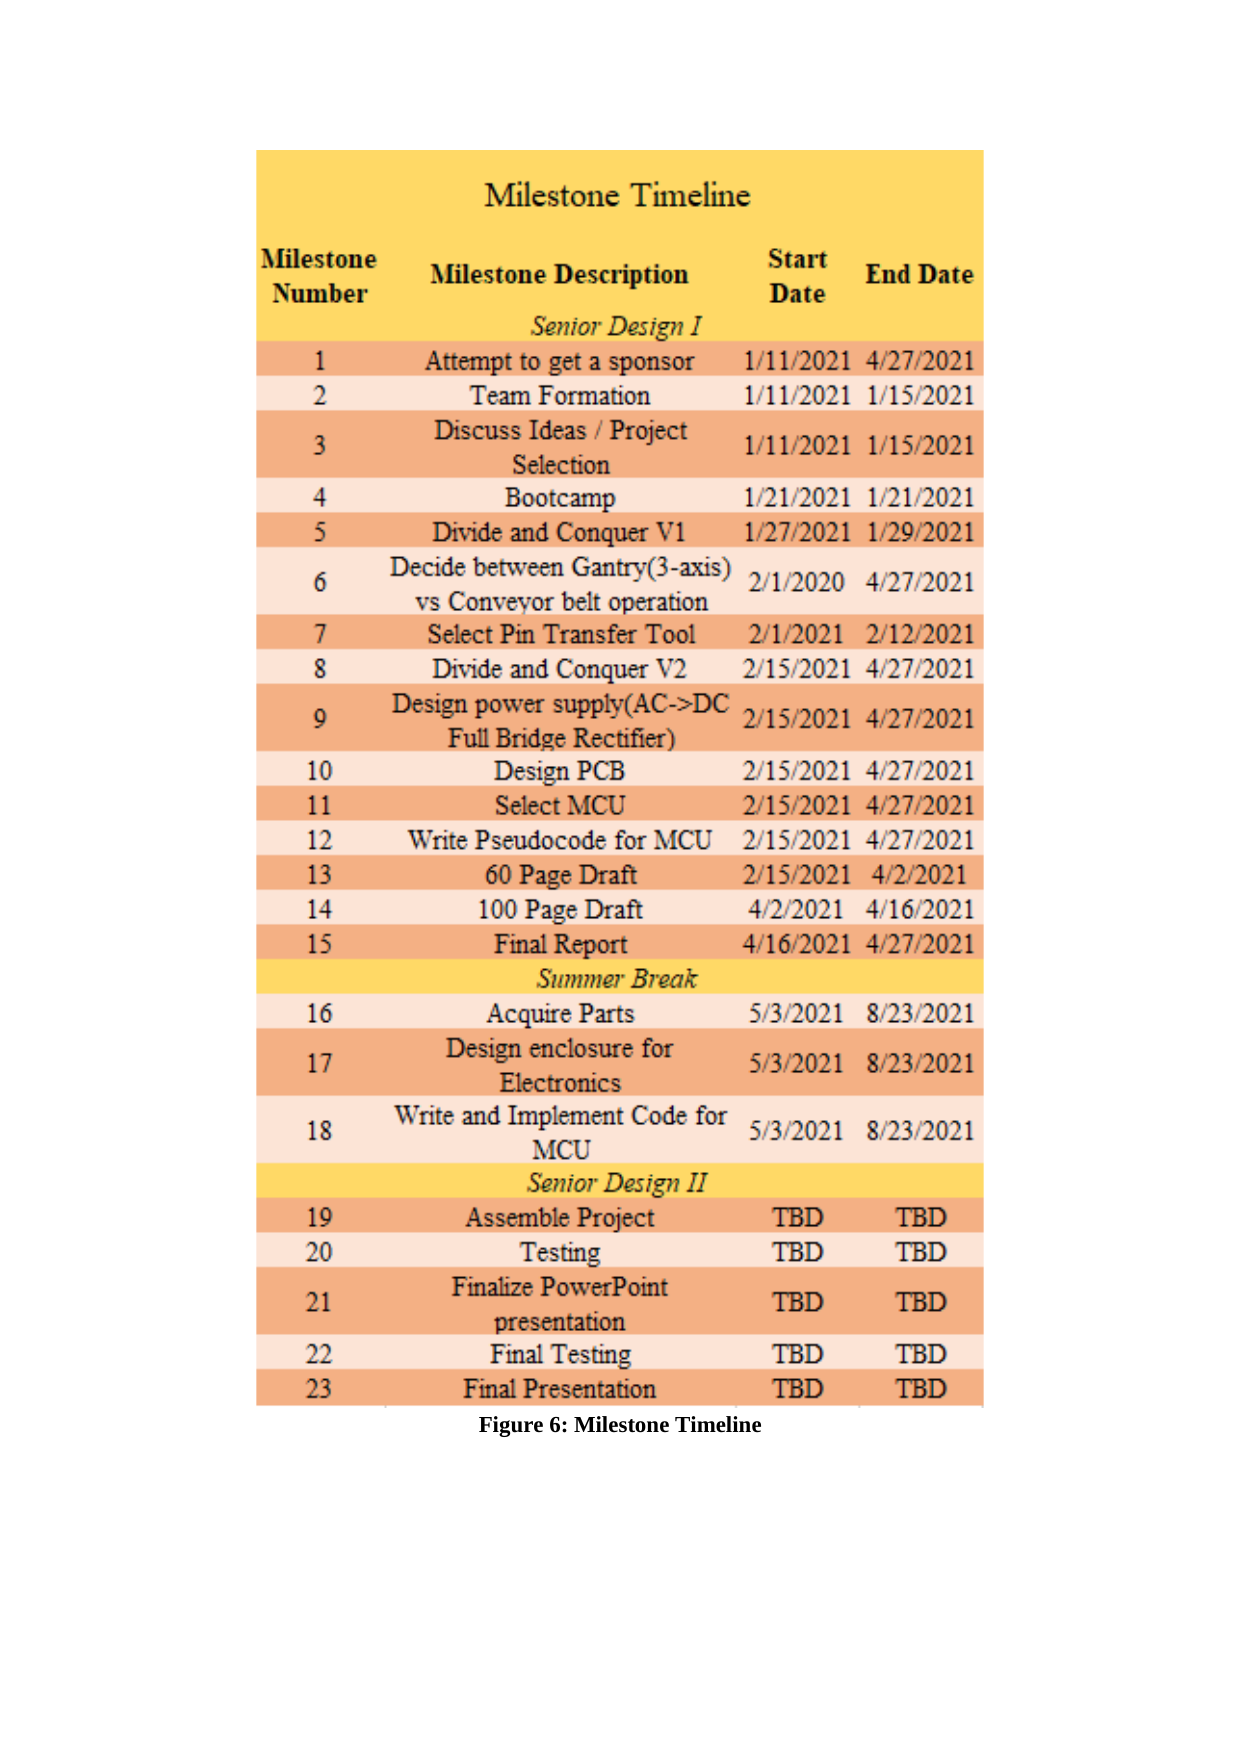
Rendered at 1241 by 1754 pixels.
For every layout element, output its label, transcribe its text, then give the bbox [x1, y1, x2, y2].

text Figure 6: Milestone Timeline [150, 1411, 1090, 1438]
picture [256, 150, 984, 1408]
